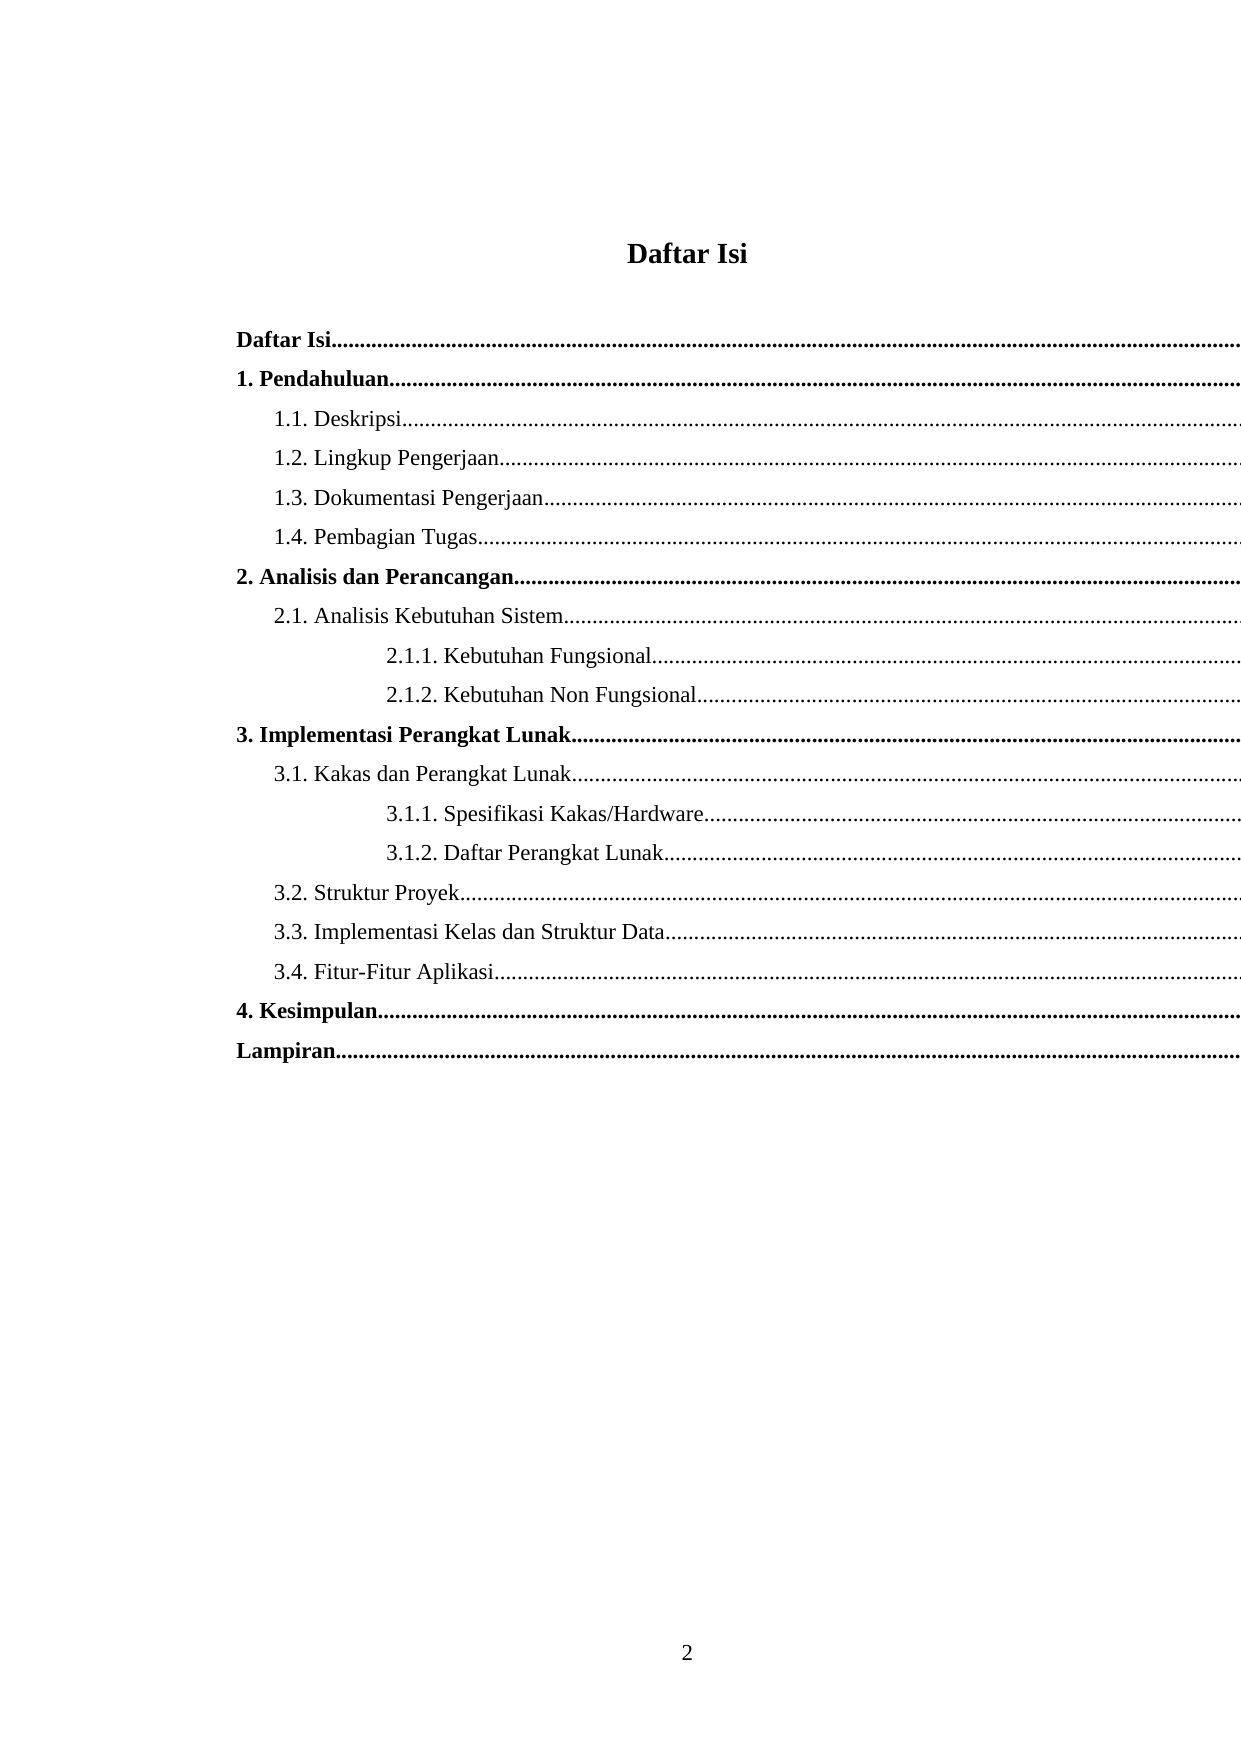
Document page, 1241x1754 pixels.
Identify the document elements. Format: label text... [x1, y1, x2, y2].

subtitle Daftar Isi [311, 236, 1063, 270]
